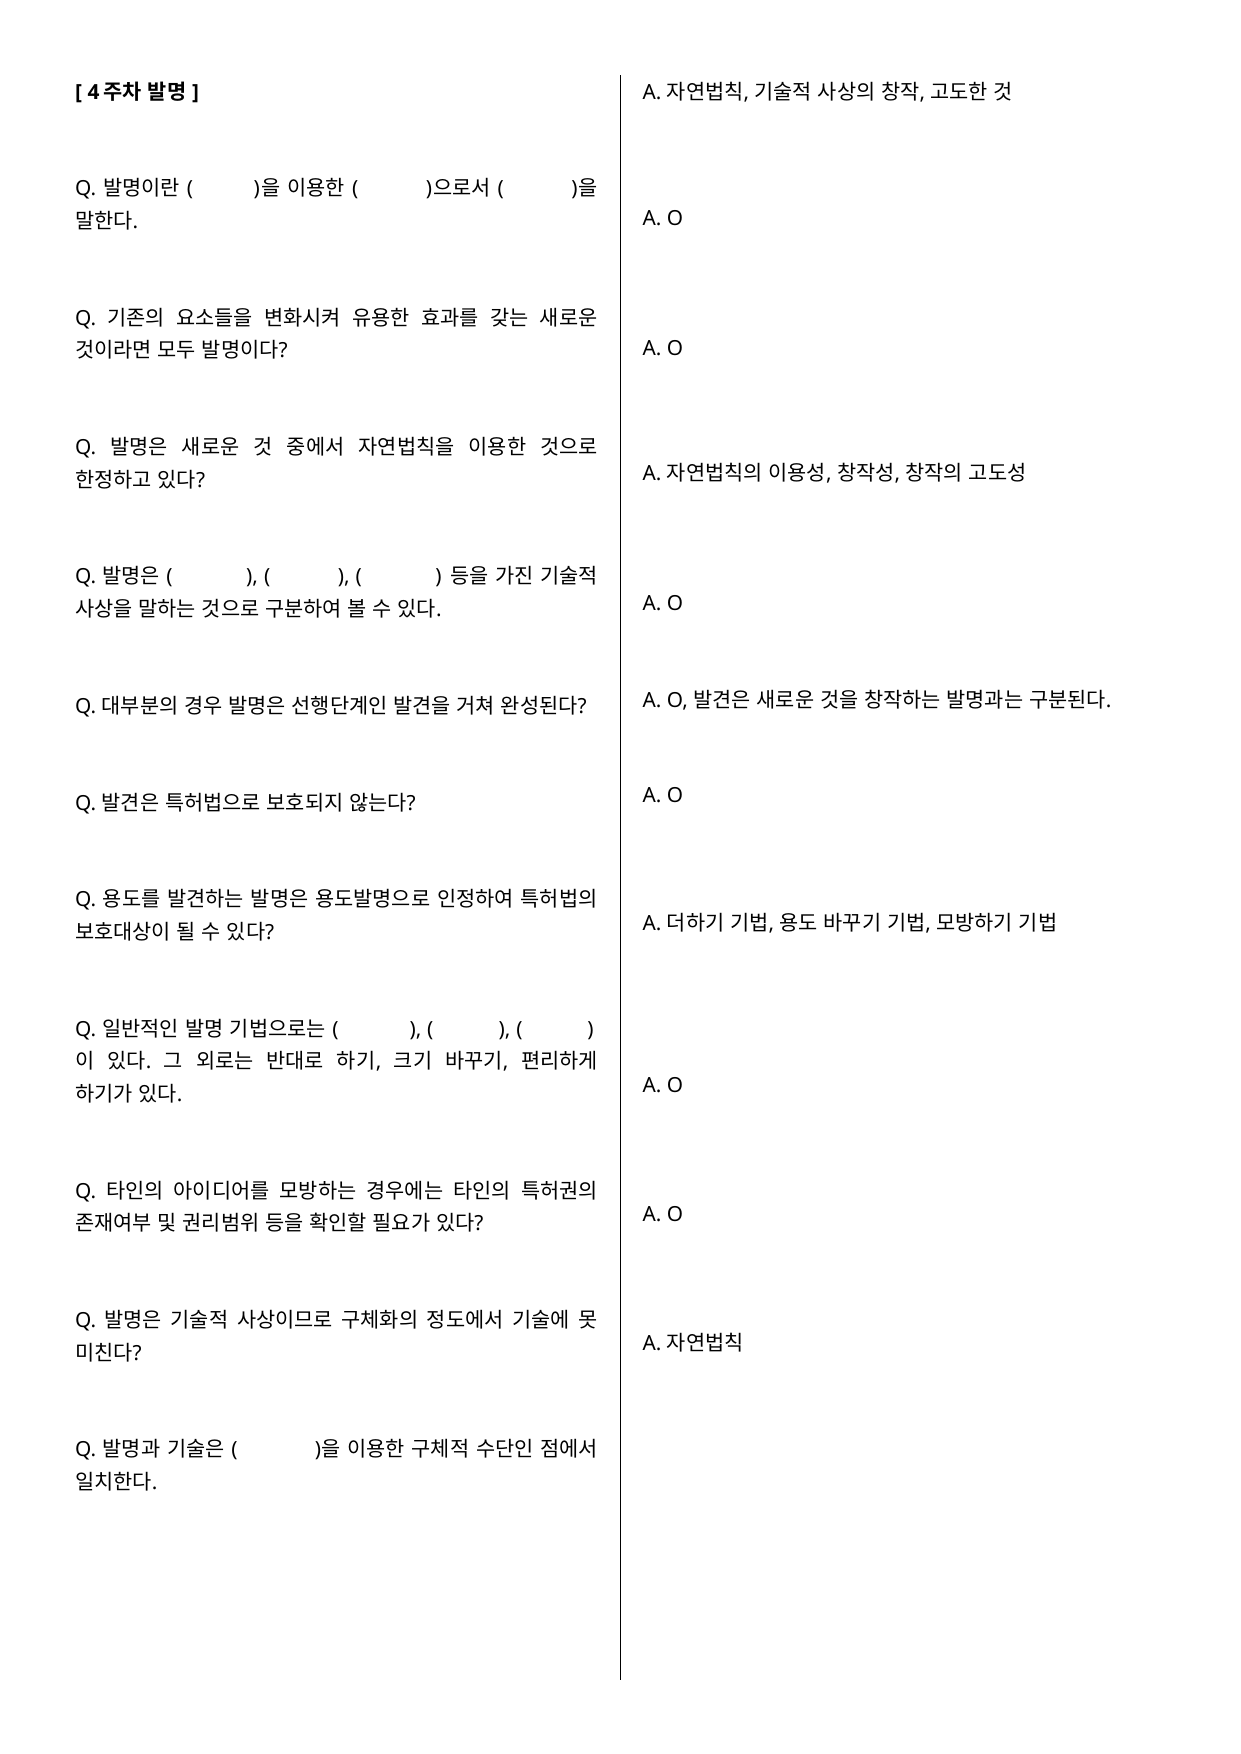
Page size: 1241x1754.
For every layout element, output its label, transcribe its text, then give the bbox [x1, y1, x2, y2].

text A. O, 발견은 새로운 것을 창작하는 발명과는 구분된다. [642, 683, 1165, 713]
text A. 자연법칙의 이용성, 창작성, 창작의 고도성 [642, 457, 1165, 487]
text A. 자연법칙 [642, 1326, 1165, 1356]
text A. O [642, 1199, 1165, 1228]
text A. O [642, 1070, 1165, 1098]
text A. O [642, 333, 1165, 362]
text A. O [642, 780, 1165, 808]
text A. 자연법칙, 기술적 사상의 창작, 고도한 것 [642, 75, 1165, 105]
text Q. 발명과 기술은 ( )을 이용한 구체적 수단인 점에서 일치한다. [75, 1433, 598, 1496]
text Q. 발명은 기술적 사상이므로 구체화의 정도에서 기술에 못 미친다? [75, 1303, 598, 1366]
text Q. 일반적인 발명 기법으로는 ( ), ( ), ( ) 이 있다. 그 외로는 반대로 하기, 크기 바꾸기, 편리하게 하기가 있다. [75, 1012, 598, 1108]
text Q. 발명은 새로운 것 중에서 자연법칙을 이용한 것으로 한정하고 있다? [75, 430, 598, 493]
text A. O [642, 203, 1165, 232]
text Q. 타인의 아이디어를 모방하는 경우에는 타인의 특허권의 존재여부 및 권리범위 등을 확인할 필요가 있다? [75, 1174, 598, 1237]
text Q. 용도를 발견하는 발명은 용도발명으로 인정하여 특허법의 보호대상이 될 수 있다? [75, 882, 598, 946]
text A. 더하기 기법, 용도 바꾸기 기법, 모방하기 기법 [642, 906, 1165, 936]
text Q. 발명이란 ( )을 이용한 ( )으로서 ( )을 말한다. [75, 172, 598, 235]
text [ 4주차 발명 ] [75, 75, 598, 105]
text Q. 기존의 요소들을 변화시켜 유용한 효과를 갖는 새로운 것이라면 모두 발명이다? [75, 301, 598, 364]
text Q. 발명은 ( ), ( ), ( ) 등을 가진 기술적 사상을 말하는 것으로 구분하여 볼 수 있다. [75, 560, 598, 623]
text Q. 대부분의 경우 발명은 선행단계인 발견을 거쳐 완성된다? [75, 689, 598, 719]
text A. O [642, 588, 1165, 617]
text Q. 발견은 특허법으로 보호되지 않는다? [75, 786, 598, 816]
